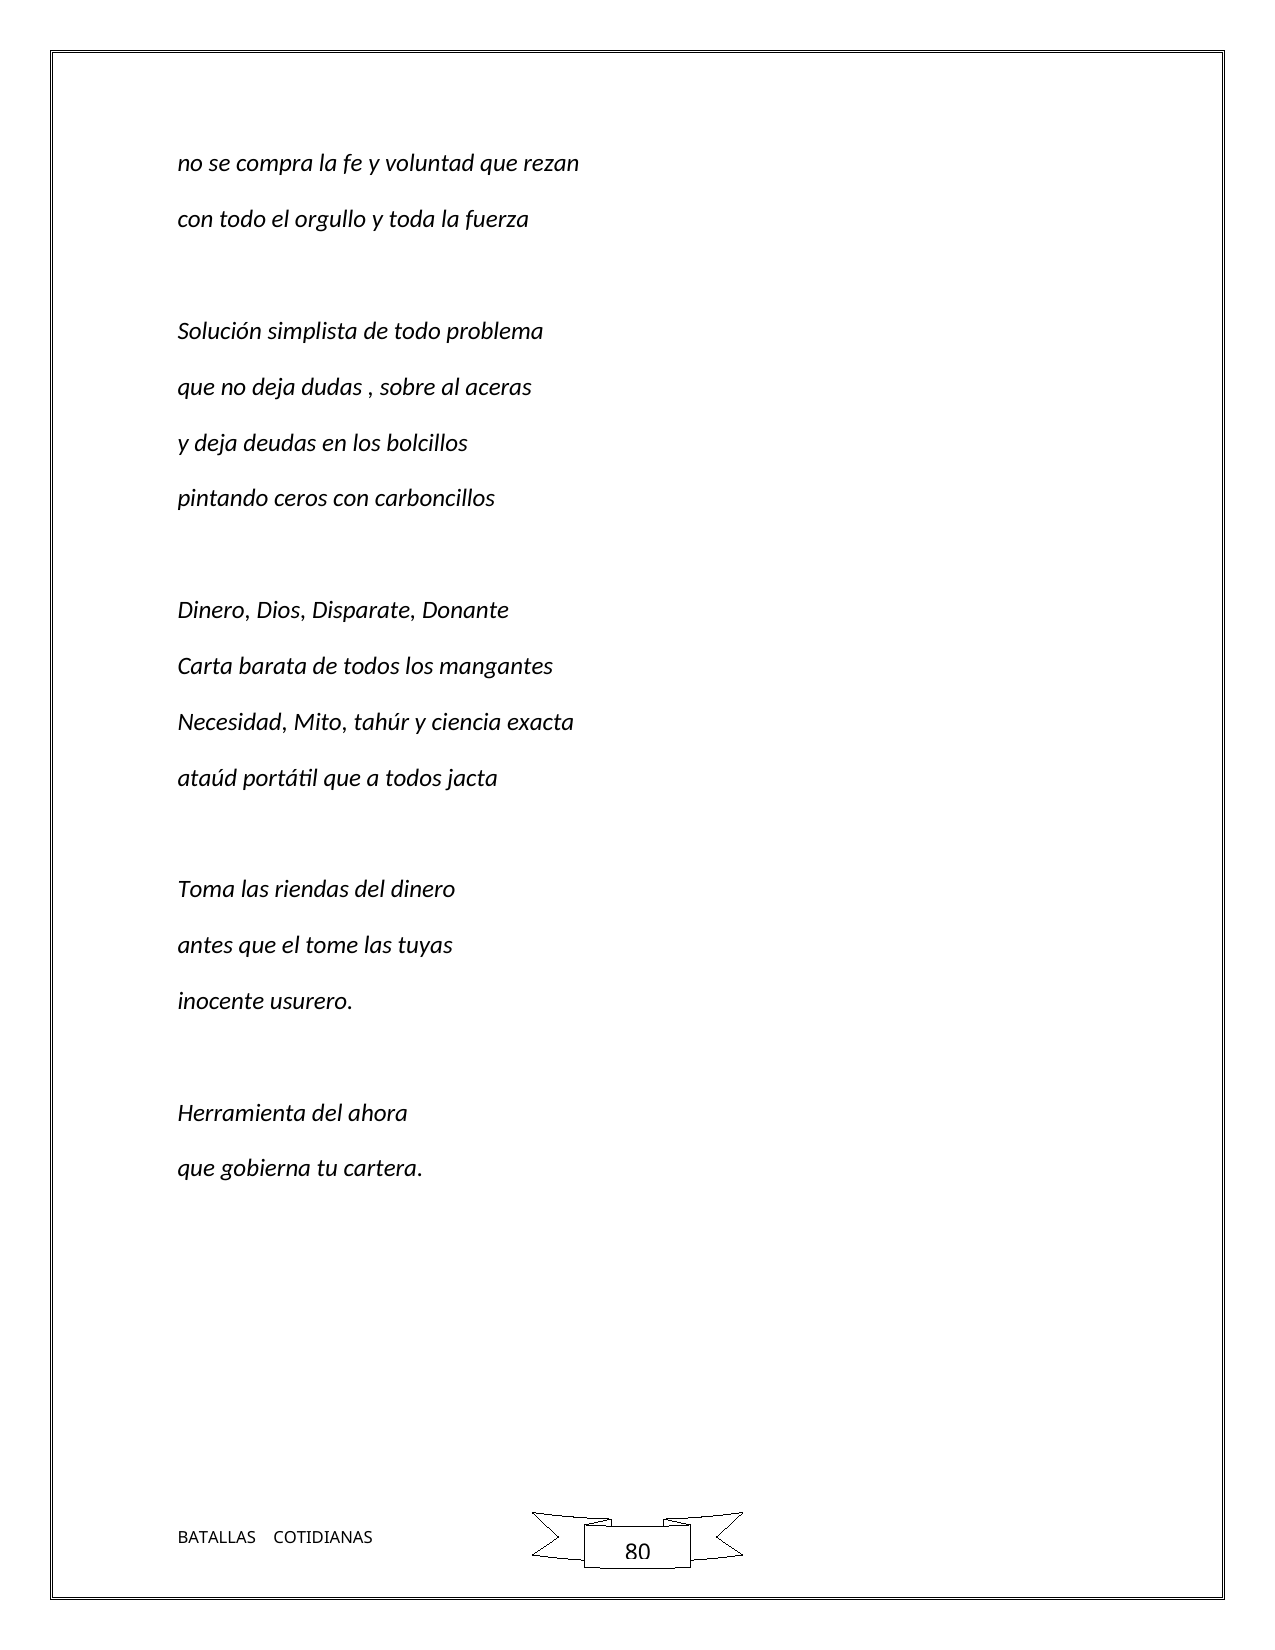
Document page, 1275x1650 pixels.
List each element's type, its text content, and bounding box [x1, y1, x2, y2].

text Carta barata de todos los mangantes [177, 650, 1098, 681]
text Necesidad, Mito, tahúr y ciencia exacta [177, 706, 1098, 736]
text pintando ceros con carboncillos [177, 483, 1098, 513]
text Toma las riendas del dinero [177, 873, 1098, 904]
text con todo el orgullo y toda la fuerza [177, 203, 1098, 234]
text que gobierna tu cartera. [177, 1153, 1098, 1183]
text antes que el tome las tuyas [177, 929, 1098, 960]
text ataúd portátil que a todos jacta [177, 762, 1098, 792]
text inocente usurero. [177, 985, 1098, 1016]
text que no deja dudas , sobre al aceras [177, 371, 1098, 401]
text Solución simplista de todo problema [177, 315, 1098, 346]
text no se compra la fe y voluntad que rezan [177, 148, 1098, 178]
text Herramienta del ahora [177, 1097, 1098, 1127]
text Dinero, Dios, Disparate, Donante [177, 594, 1098, 625]
text y deja deudas en los bolcillos [177, 427, 1098, 457]
